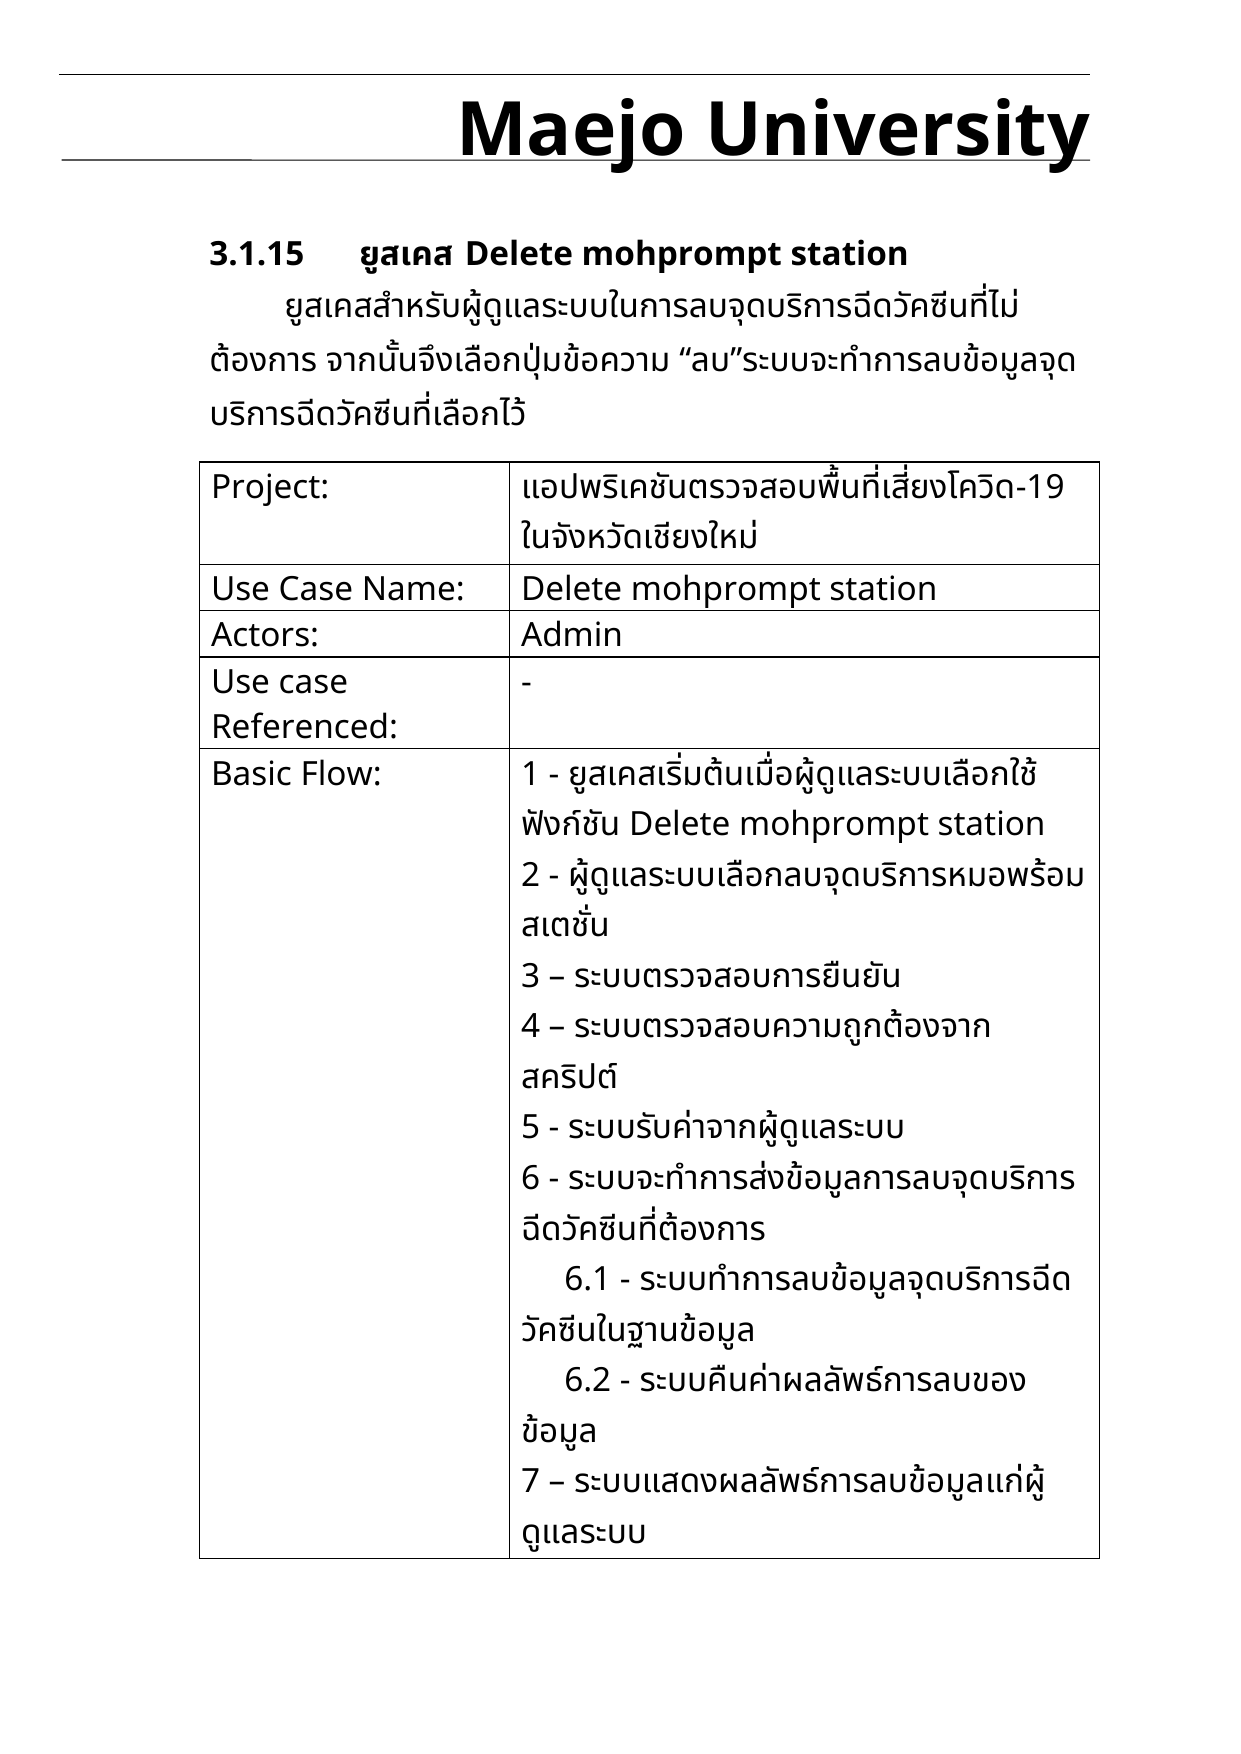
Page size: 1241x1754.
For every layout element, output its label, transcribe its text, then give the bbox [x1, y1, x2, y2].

subtitle ยูสเคส Delete mohprompt station [209, 230, 1090, 275]
table_cell - [510, 658, 1099, 748]
table_cell Basic Flow: [200, 749, 509, 1558]
table_cell Actors: [200, 611, 509, 656]
table_cell Use Case Name: [200, 565, 509, 610]
text ยูสเคสสำหรับผู้ดูแลระบบในการลบจุดบริการฉีดวัคซีนที่ไม่ต้องการ จากนั้นจึงเลือกปุ่มข้อความ “ลบ”ระบบจะทำการลบข้อมูลจุดบริการฉีดวัคซีนที่เลือกไว้ [209, 282, 1090, 441]
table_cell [510, 749, 1099, 1558]
table_cell Use case Referenced: [200, 658, 509, 748]
table_header Project: [200, 463, 509, 563]
table_header แอปพริเคชันตรวจสอบพื้นที่เสี่ยงโควิด-19 ในจังหวัดเชียงใหม่ [510, 463, 1099, 563]
table_cell Admin [510, 611, 1099, 656]
table_cell Delete mohprompt station [510, 565, 1099, 610]
